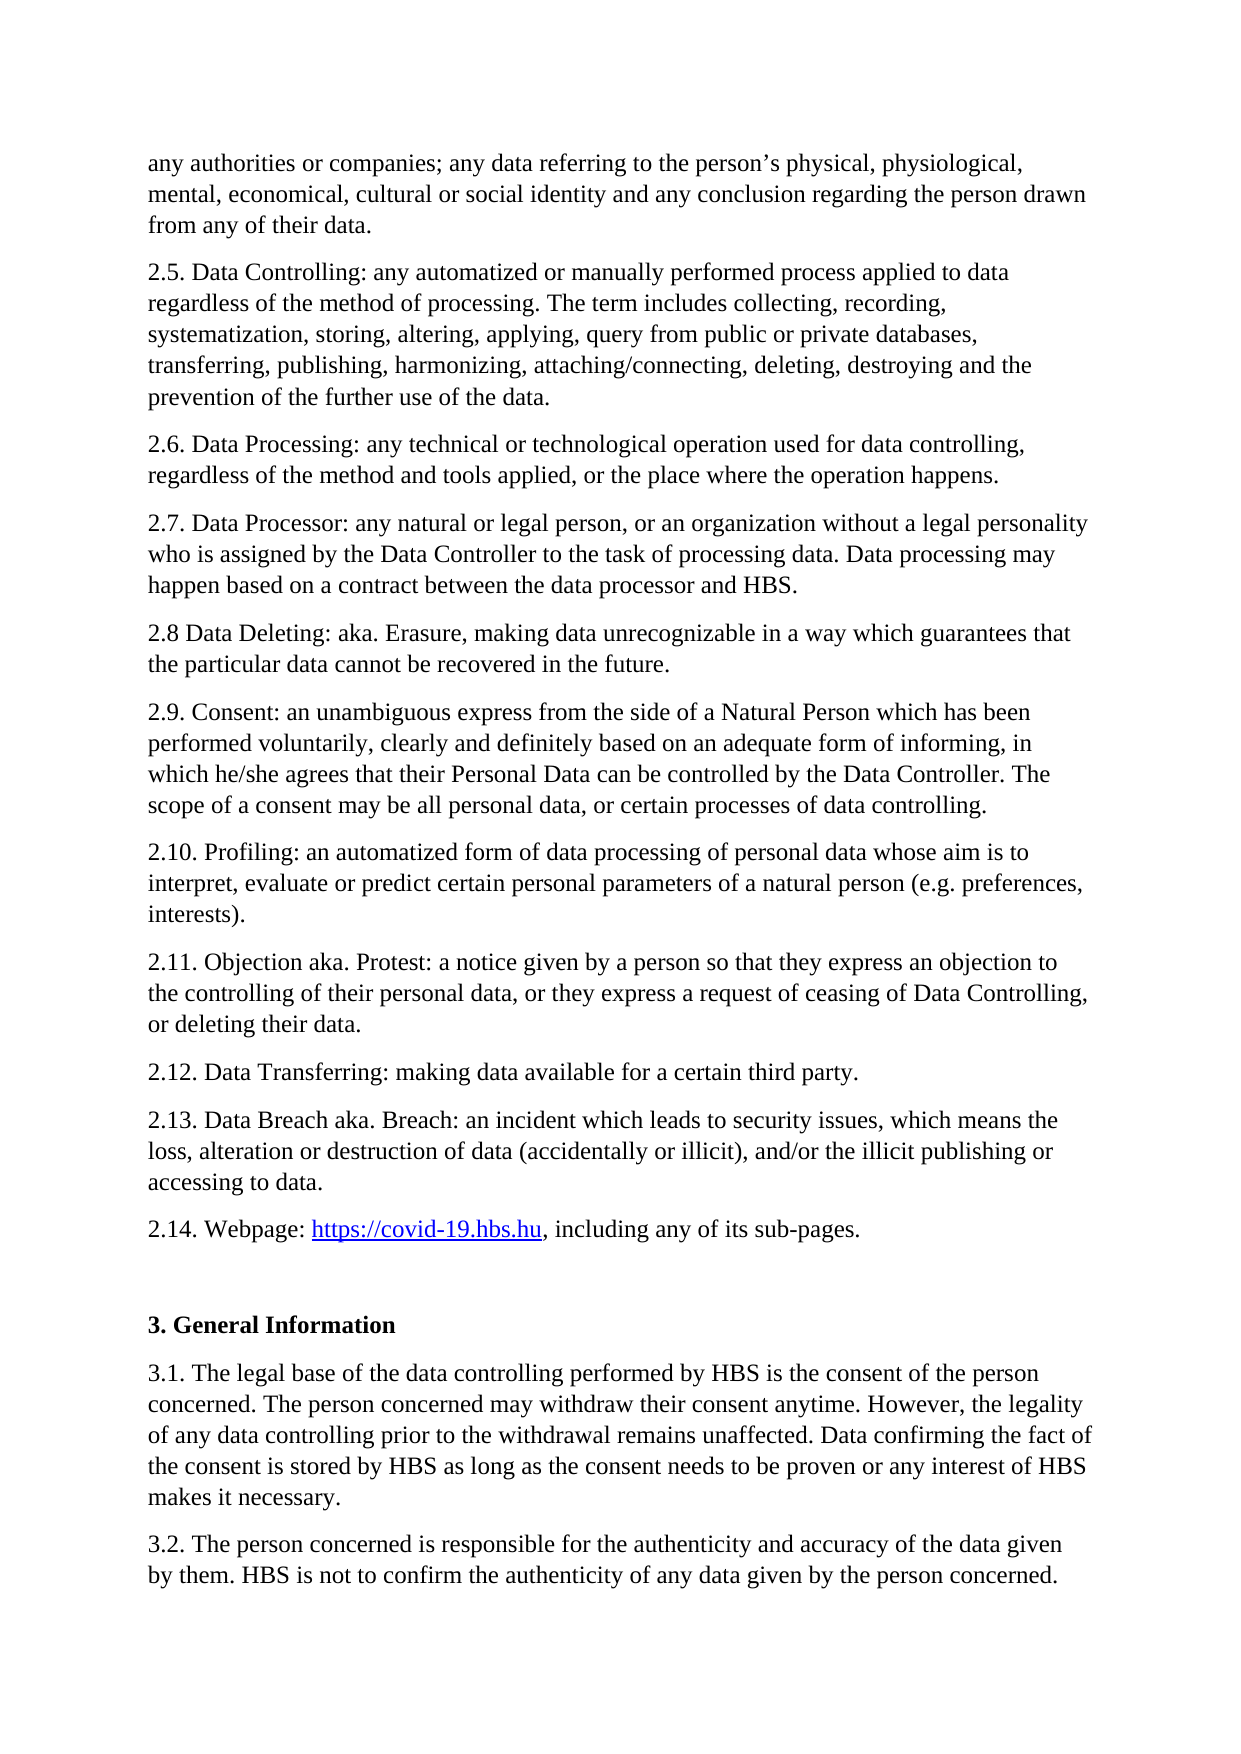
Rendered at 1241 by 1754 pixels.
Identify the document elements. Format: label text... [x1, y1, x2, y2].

text 2.14. Webpage: https://covid-19.hbs.hu, including any of its sub-pages. [148, 1214, 1093, 1243]
text 3.1. The legal base of the data controlling performed by HBS is the consent of the person concerned. The person concerned may withdraw their consent anytime. However, the legality of any data controlling prior to the withdrawal remains unaffected. Data confirming the fact of the consent is stored by HBS as long as the consent needs to be proven or any interest of HBS makes it necessary. [148, 1358, 1093, 1511]
text 2.7. Data Processor: any natural or legal person, or an organization without a legal personality who is assigned by the Data Controller to the task of processing data. Data processing may happen based on a contract between the data processor and HBS. [148, 508, 1093, 599]
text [148, 148, 1093, 238]
text 2.8 Data Deleting: aka. Erasure, making data unrecognizable in a way which guarantees that the particular data cannot be recovered in the future. [148, 618, 1093, 678]
text 3. General Information [148, 1310, 1093, 1339]
text 2.10. Profiling: an automatized form of data processing of personal data whose aim is to interpret, evaluate or predict certain personal parameters of a natural person (e.g. preferences, interests). [148, 837, 1093, 928]
text 2.11. Objection aka. Protest: a notice given by a person so that they express an objection to the controlling of their personal data, or they express a request of ceasing of Data Controlling, or deleting their data. [148, 947, 1093, 1038]
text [148, 1529, 1093, 1589]
text 2.9. Consent: an unambiguous express from the side of a Natural Person which has been performed voluntarily, clearly and definitely based on an adequate form of informing, in which he/she agrees that their Personal Data can be controlled by the Data Controller. The scope of a consent may be all personal data, or certain processes of data controlling. [148, 697, 1093, 818]
text 2.13. Data Breach aka. Breach: an incident which leads to security issues, which means the loss, alteration or destruction of data (accidentally or illicit), and/or the illicit publishing or accessing to data. [148, 1105, 1093, 1196]
text 2.12. Data Transferring: making data available for a certain third party. [148, 1057, 1093, 1086]
text 2.5. Data Controlling: any automatized or manually performed process applied to data regardless of the method of processing. The term includes collecting, recording, systematization, storing, altering, applying, query from public or private databases, transferring, publishing, harmonizing, attaching/connecting, deleting, destroying and the prevention of the further use of the data. [148, 257, 1093, 410]
text 2.6. Data Processing: any technical or technological operation used for data controlling, regardless of the method and tools applied, or the place where the operation happens. [148, 429, 1093, 489]
